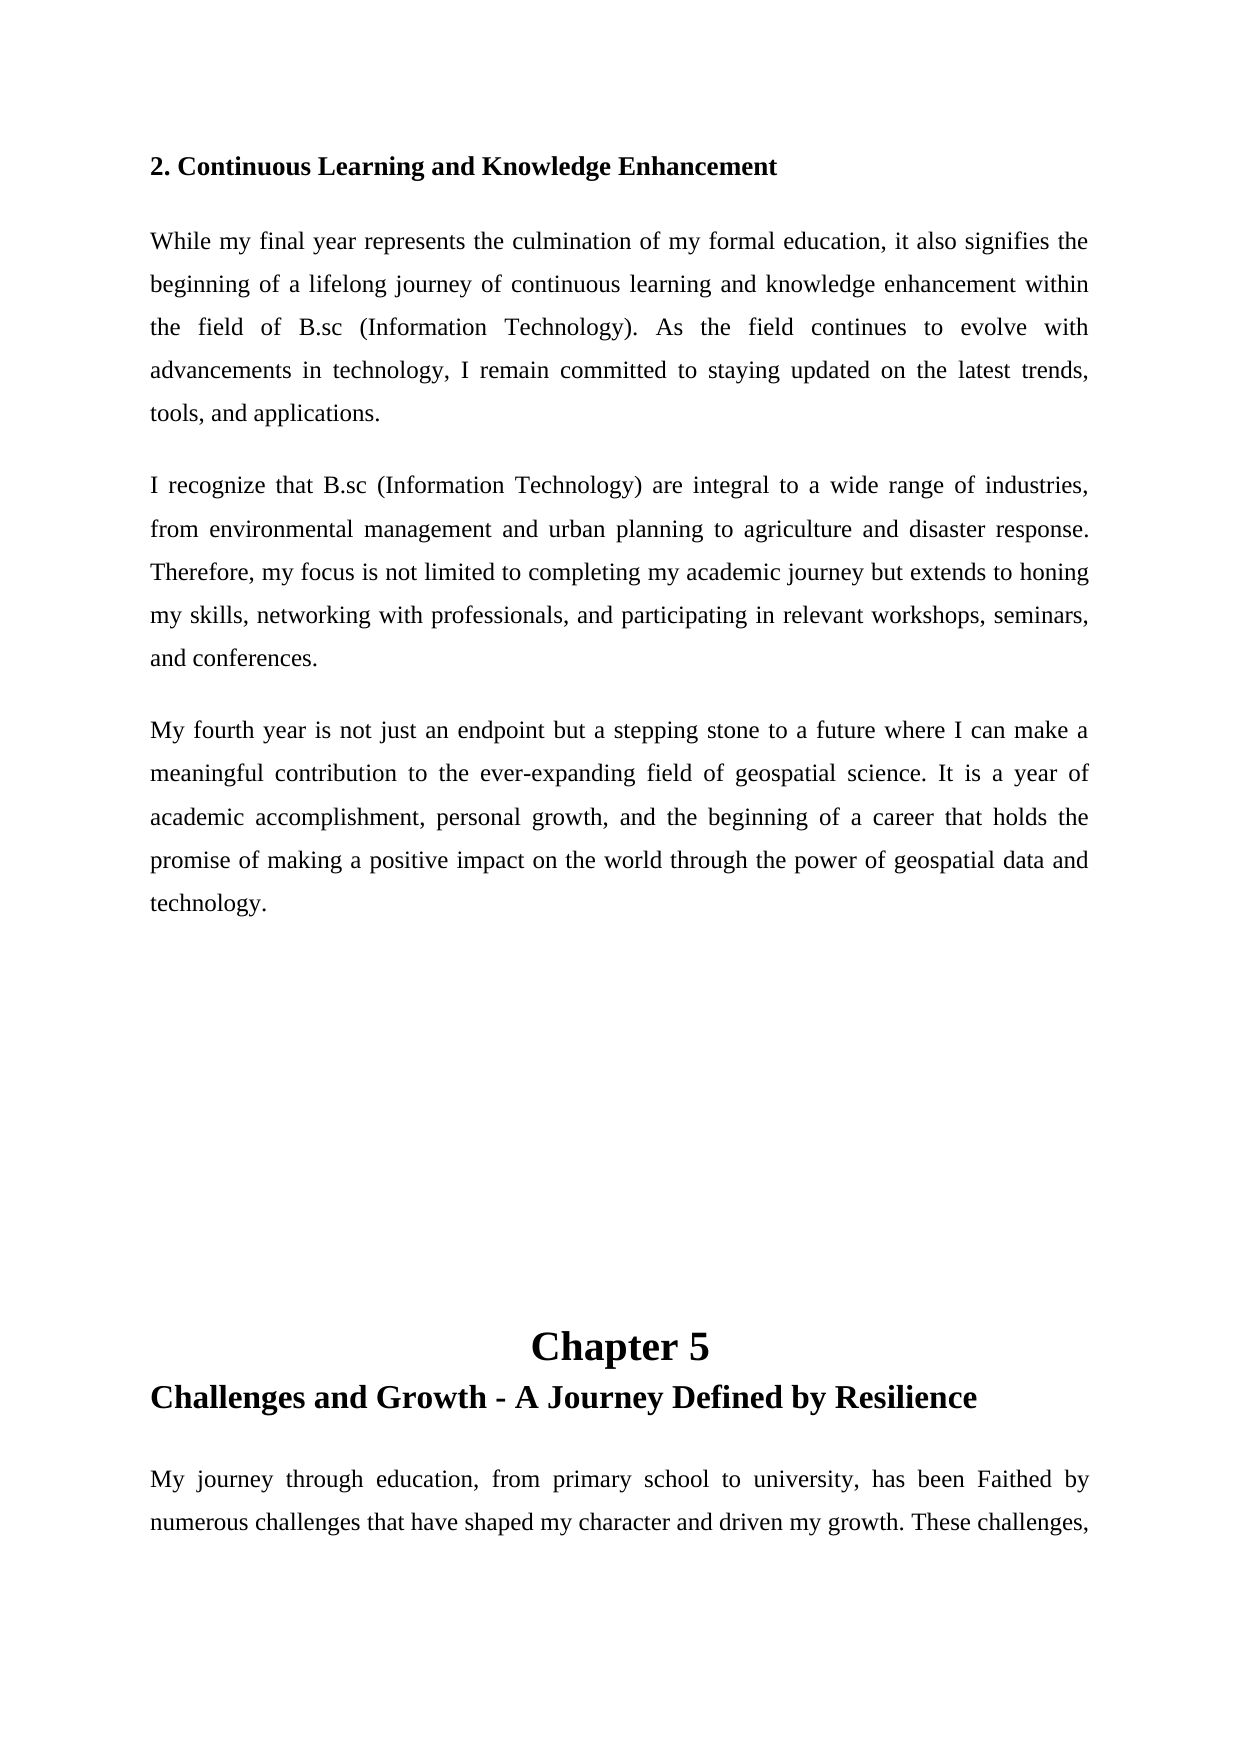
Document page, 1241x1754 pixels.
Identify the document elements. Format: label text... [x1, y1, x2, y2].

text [150, 1464, 1090, 1536]
text I recognize that B.sc (Information Technology) are integral to a wide range of industries, from environmental management and urban planning to agriculture and disaster response. Therefore, my focus is not limited to completing my academic journey but extends to honing my skills, networking with professionals, and participating in relevant workshops, seminars, and conferences. [150, 471, 1090, 672]
subtitle Chapter 5 [150, 1322, 1090, 1369]
text My fourth year is not just an endpoint but a stepping stone to a future where I can make a meaningful contribution to the ever-expanding field of geospatial science. It is a year of academic accomplishment, personal growth, and the beginning of a career that holds the promise of making a positive impact on the world through the power of geospatial data and technology. [150, 715, 1090, 917]
subtitle Challenges and Growth - A Journey Defined by Resilience [150, 1377, 1090, 1416]
subtitle 2. Continuous Learning and Knowledge Enhancement [150, 150, 1090, 181]
text While my final year represents the culmination of my formal education, it also signifies the beginning of a lifelong journey of continuous learning and knowledge enhancement within the field of B.sc (Information Technology). As the field continues to evolve with advancements in technology, I remain committed to staying updated on the latest trends, tools, and applications. [150, 226, 1090, 427]
